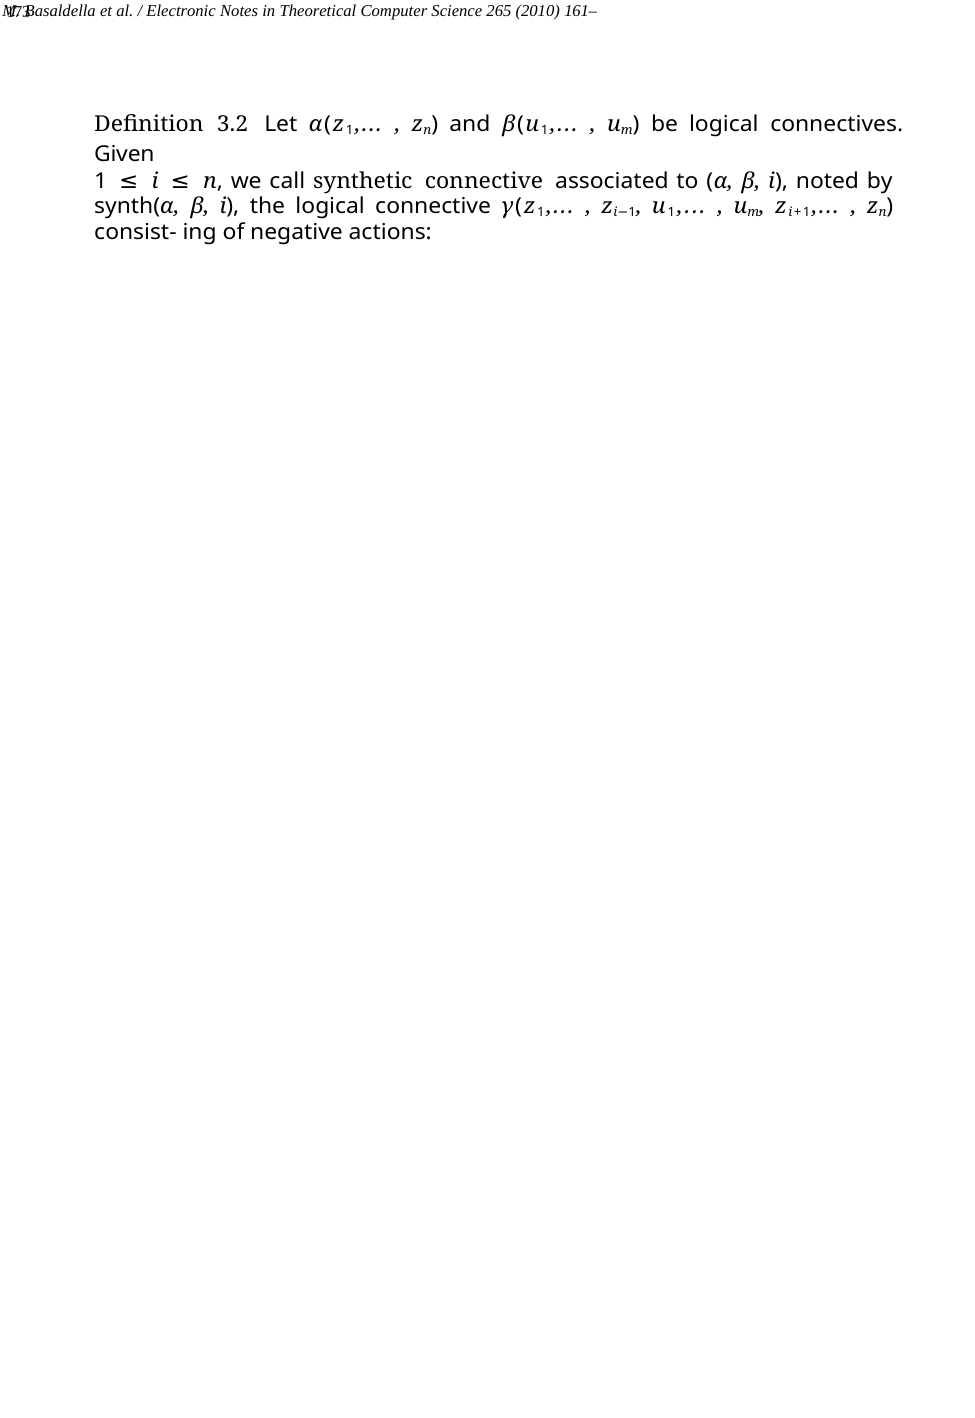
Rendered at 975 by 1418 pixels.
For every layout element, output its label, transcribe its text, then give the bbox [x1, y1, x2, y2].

text Definition 3.2 Let α(z1,... , zn) and β(u1,... , um) be logical connectives. Given [94, 108, 904, 167]
text 1 ≤ i ≤ n, we call synthetic connective associated to (α, β, i), noted by synth(α, β, i), the logical connective γ(z1,... , zi−1, u1,... , um, zi+1,... , zn) consist- ing of negative actions: [94, 168, 893, 246]
